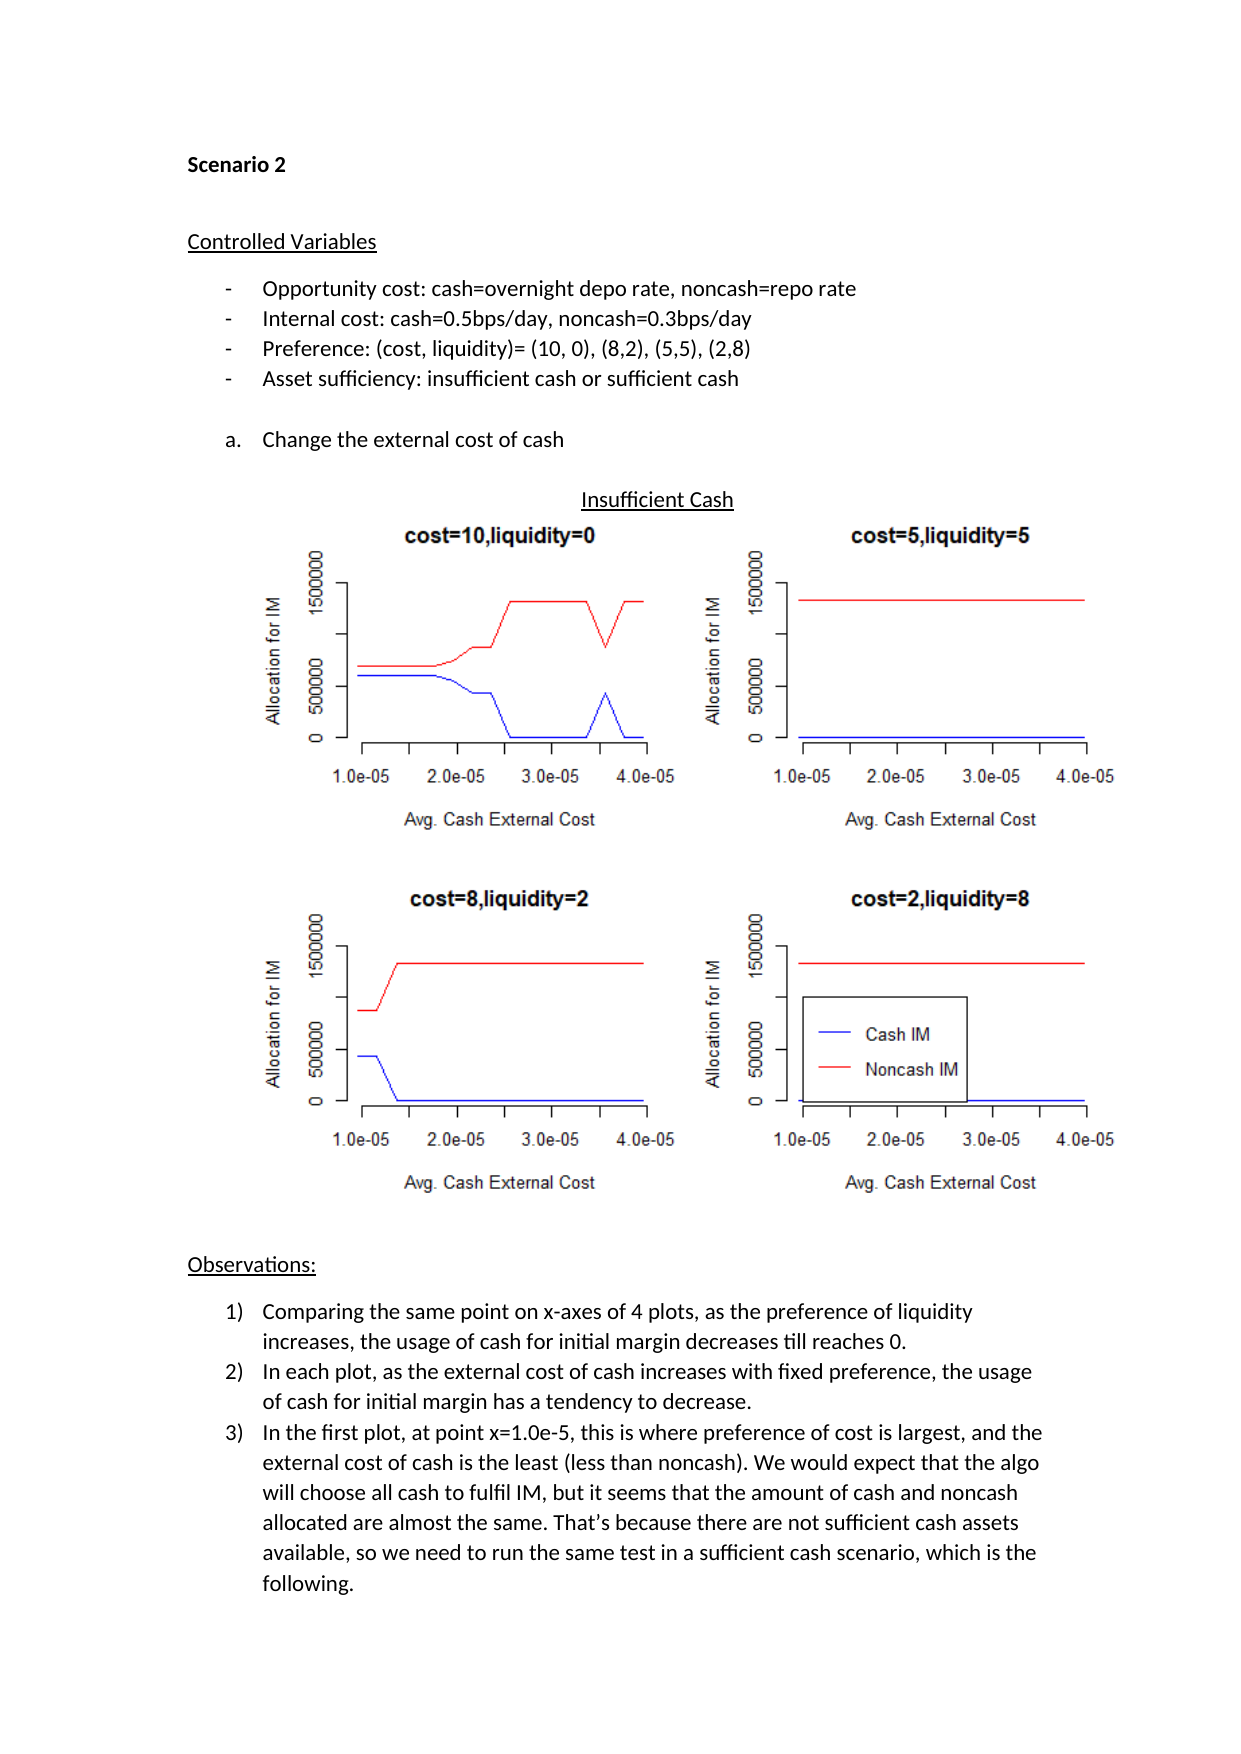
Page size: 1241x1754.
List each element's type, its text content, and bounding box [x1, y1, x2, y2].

text Observations: [187, 1250, 1053, 1278]
text Controlled Variables [187, 197, 1053, 255]
picture [262, 515, 1128, 1201]
list In the first plot, at point x=1.0e-5, this is where preference of cost is largest, and the external cost of cash is the least (less than noncash). We would expect that the algo will choose all cash to fulfil IM, but it seems that the amount of cash and noncash allocated are almost the same. That’s because there are not sufficient cash assets available, so we need to run the same test in a sufficient cash scenario, which is the following. [225, 1418, 1053, 1597]
list Opportunity cost: cash=overnight depo rate, noncash=repo rate [225, 274, 1053, 302]
text Scenario 2 [187, 150, 1053, 178]
list In each plot, as the external cost of cash increases with fixed preference, the usage of cash for initial margin has a tendency to decrease. [225, 1357, 1053, 1415]
list Change the external cost of cash [225, 425, 1053, 453]
list Preference: (cost, liquidity)= (10, 0), (8,2), (5,5), (2,8) [225, 334, 1053, 362]
list Asset sufficiency: insufficient cash or sufficient cash [225, 364, 1053, 393]
list Comparing the same point on x-axes of 4 plots, as the preference of liquidity increases, the usage of cash for initial margin decreases till reaches 0. [225, 1297, 1053, 1355]
list Insufficient Cash [262, 485, 1053, 513]
list Internal cost: cash=0.5bps/day, noncash=0.3bps/day [225, 304, 1053, 332]
